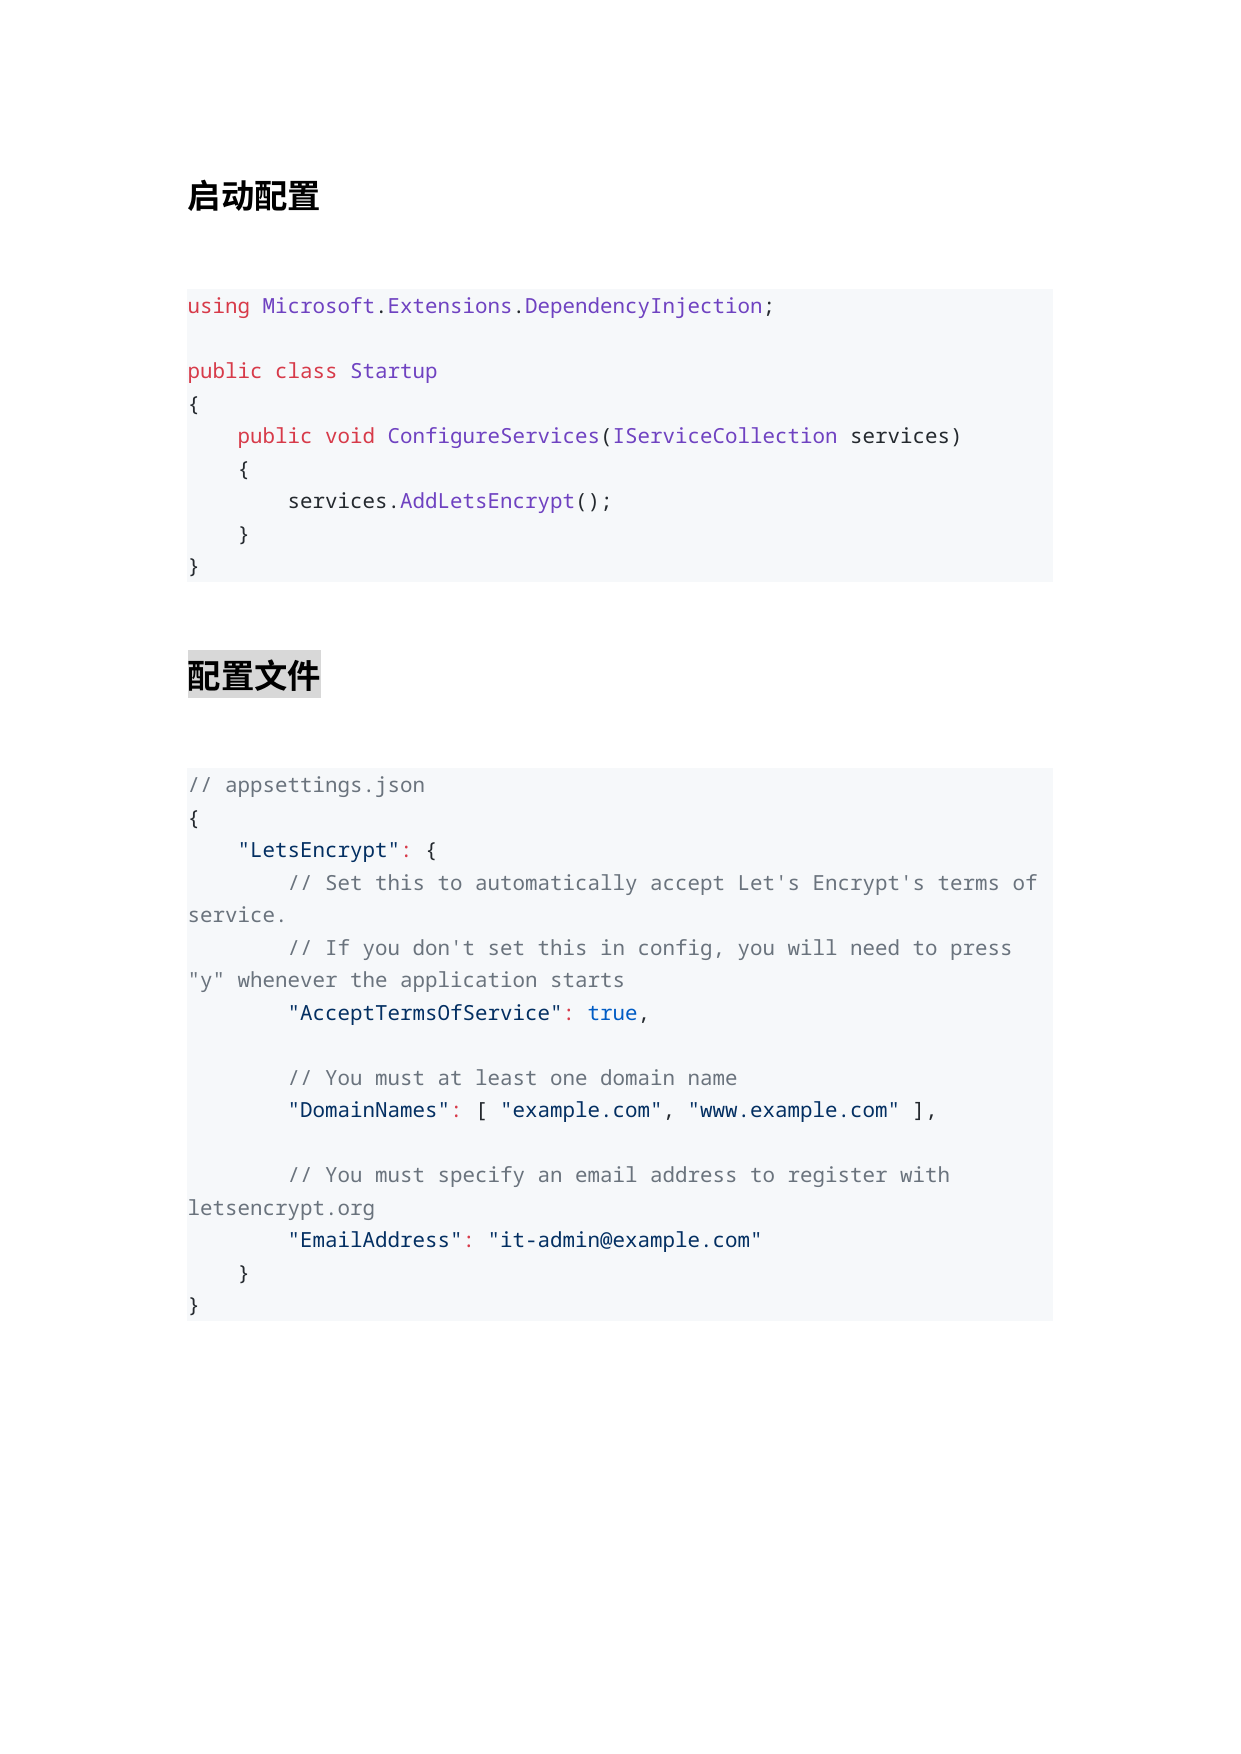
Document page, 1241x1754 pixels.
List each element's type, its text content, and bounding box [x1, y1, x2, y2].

text } [187, 517, 1053, 549]
text public void ConfigureServices(IServiceCollection services) [187, 419, 1053, 452]
text } [187, 1288, 1053, 1321]
text "DomainNames": [ "example.com", "www.example.com" ], [187, 1093, 1053, 1126]
text using Microsoft.Extensions.DependencyInjection; [187, 289, 1053, 322]
text "LetsEncrypt": { [187, 833, 1053, 866]
text "EmailAddress": "it-admin@example.com" [187, 1223, 1053, 1256]
text { [187, 801, 1053, 833]
text } [187, 1256, 1053, 1288]
text { [187, 452, 1053, 484]
text // If you don't set this in config, you will need to press "y" whenever the application starts [187, 931, 1053, 996]
text // You must specify an email address to register with letsencrypt.org [187, 1158, 1053, 1223]
text public class Startup [187, 354, 1053, 387]
text { [187, 387, 1053, 419]
text // Set this to automatically accept Let's Encrypt's terms of service. [187, 866, 1053, 931]
text services.AddLetsEncrypt(); [187, 484, 1053, 517]
subtitle 配置文件 [187, 641, 1053, 706]
text } [187, 549, 1053, 582]
subtitle 启动配置 [187, 162, 1053, 227]
text // You must at least one domain name [187, 1061, 1053, 1093]
text // appsettings.json [187, 768, 1053, 801]
text "AcceptTermsOfService": true, [187, 996, 1053, 1028]
